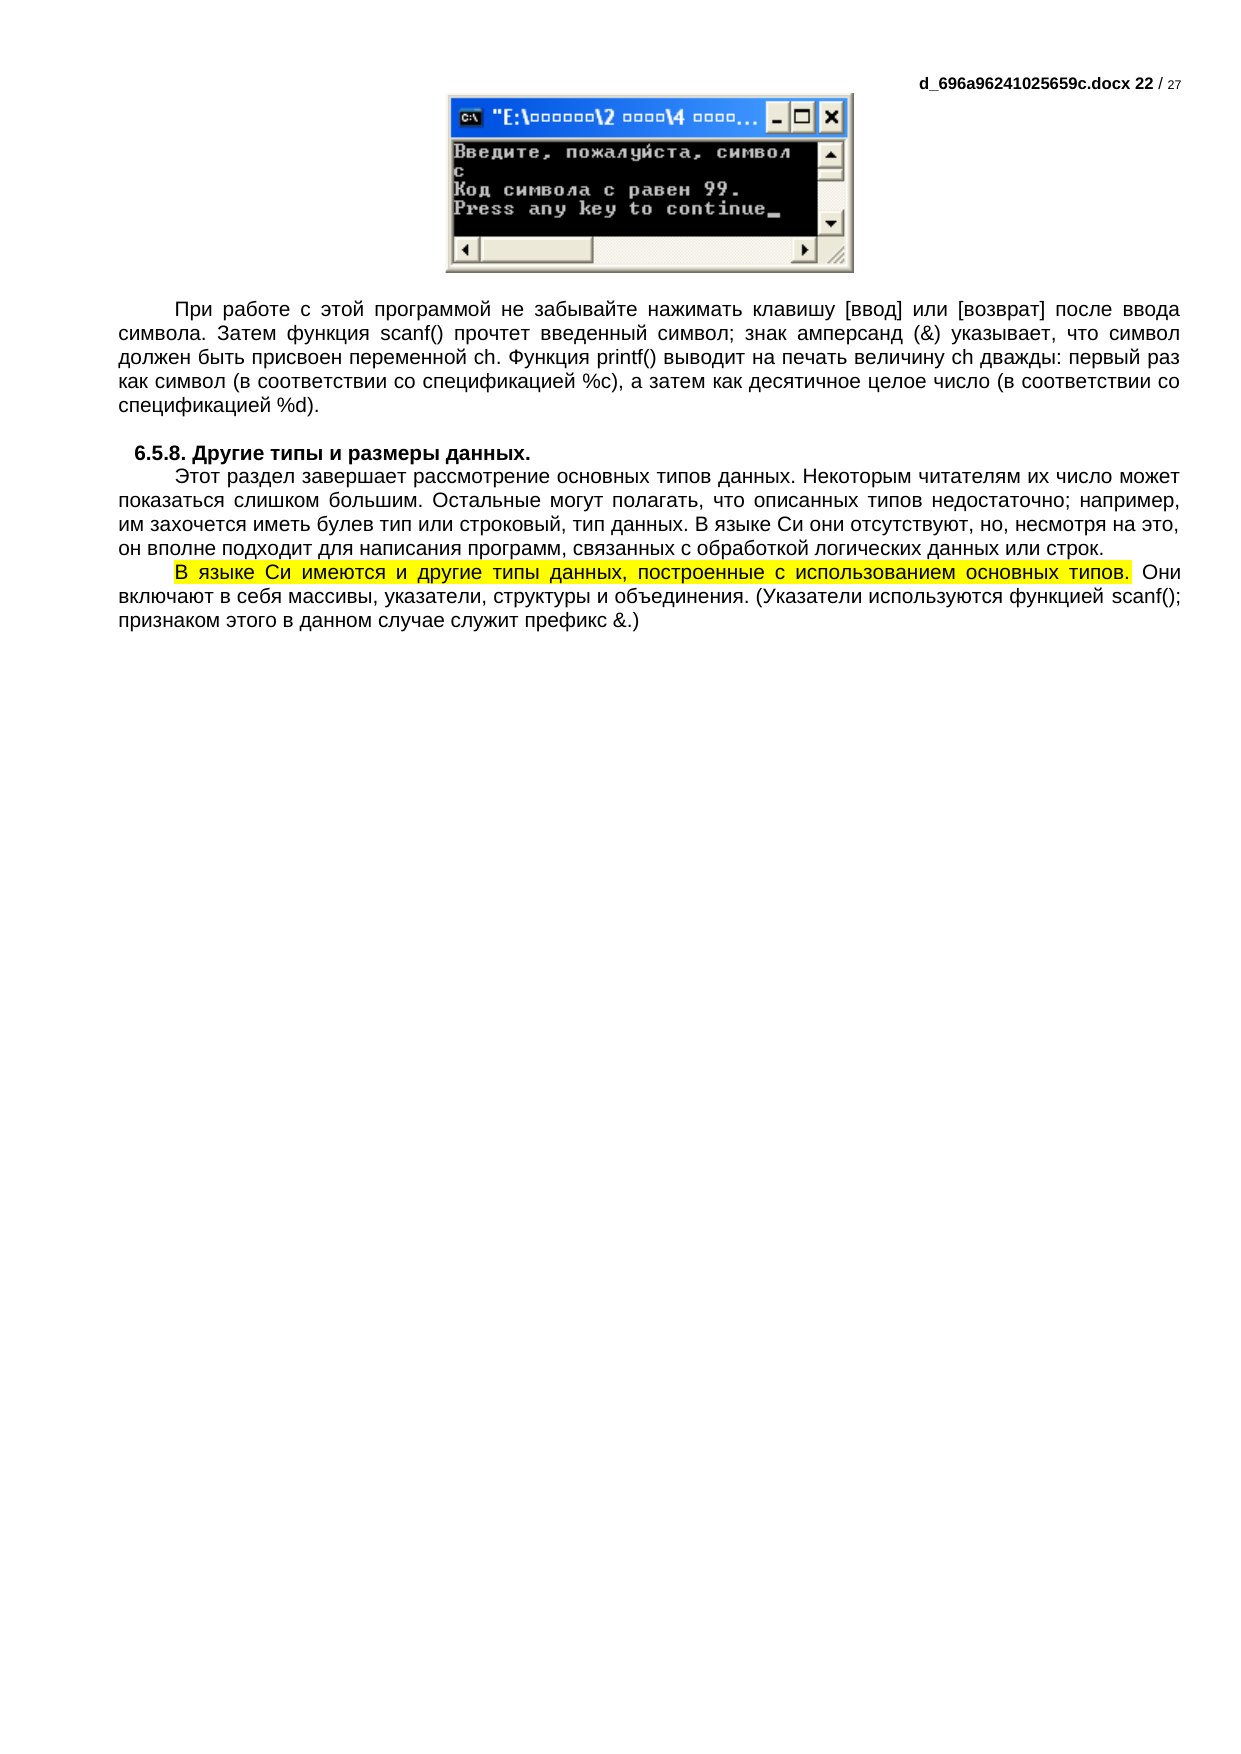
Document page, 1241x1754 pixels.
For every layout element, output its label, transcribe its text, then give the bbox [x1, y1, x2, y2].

picture [445, 93, 854, 273]
subtitle Другие типы и размеры данных. [192, 440, 1181, 464]
text В языке Си имеются и другие типы данных, построенные с использованием основных типов. Они включают в себя массивы, указатели, структуры и объединения. (Указатели используются функцией scanf(); признаком этого в данном случае служит префикс &.) [118, 560, 1181, 632]
text При работе с этой программой не забывайте нажимать клавишу [ввод] или [возврат] после ввода символа. Затем функция scanf() прочтет введенный символ; знак амперсанд (&) указывает, что символ должен быть присвоен переменной ch. Функция printf() выводит на печать величину ch дважды: первый раз как символ (в соответствии со спецификацией %с), а затем как десятичное целое число (в соответствии со спецификацией %d). [118, 297, 1181, 416]
text Этот раздел завершает рассмотрение основных типов данных. Некоторым читателям их число может показаться слишком большим. Остальные могут полагать, что описанных типов недостаточно; например, им захочется иметь булев тип или строковый, тип данных. В языке Си они отсутствуют, но, несмотря на это, он вполне подходит для написания программ, связанных с обработкой логических данных или строк. [118, 464, 1181, 560]
